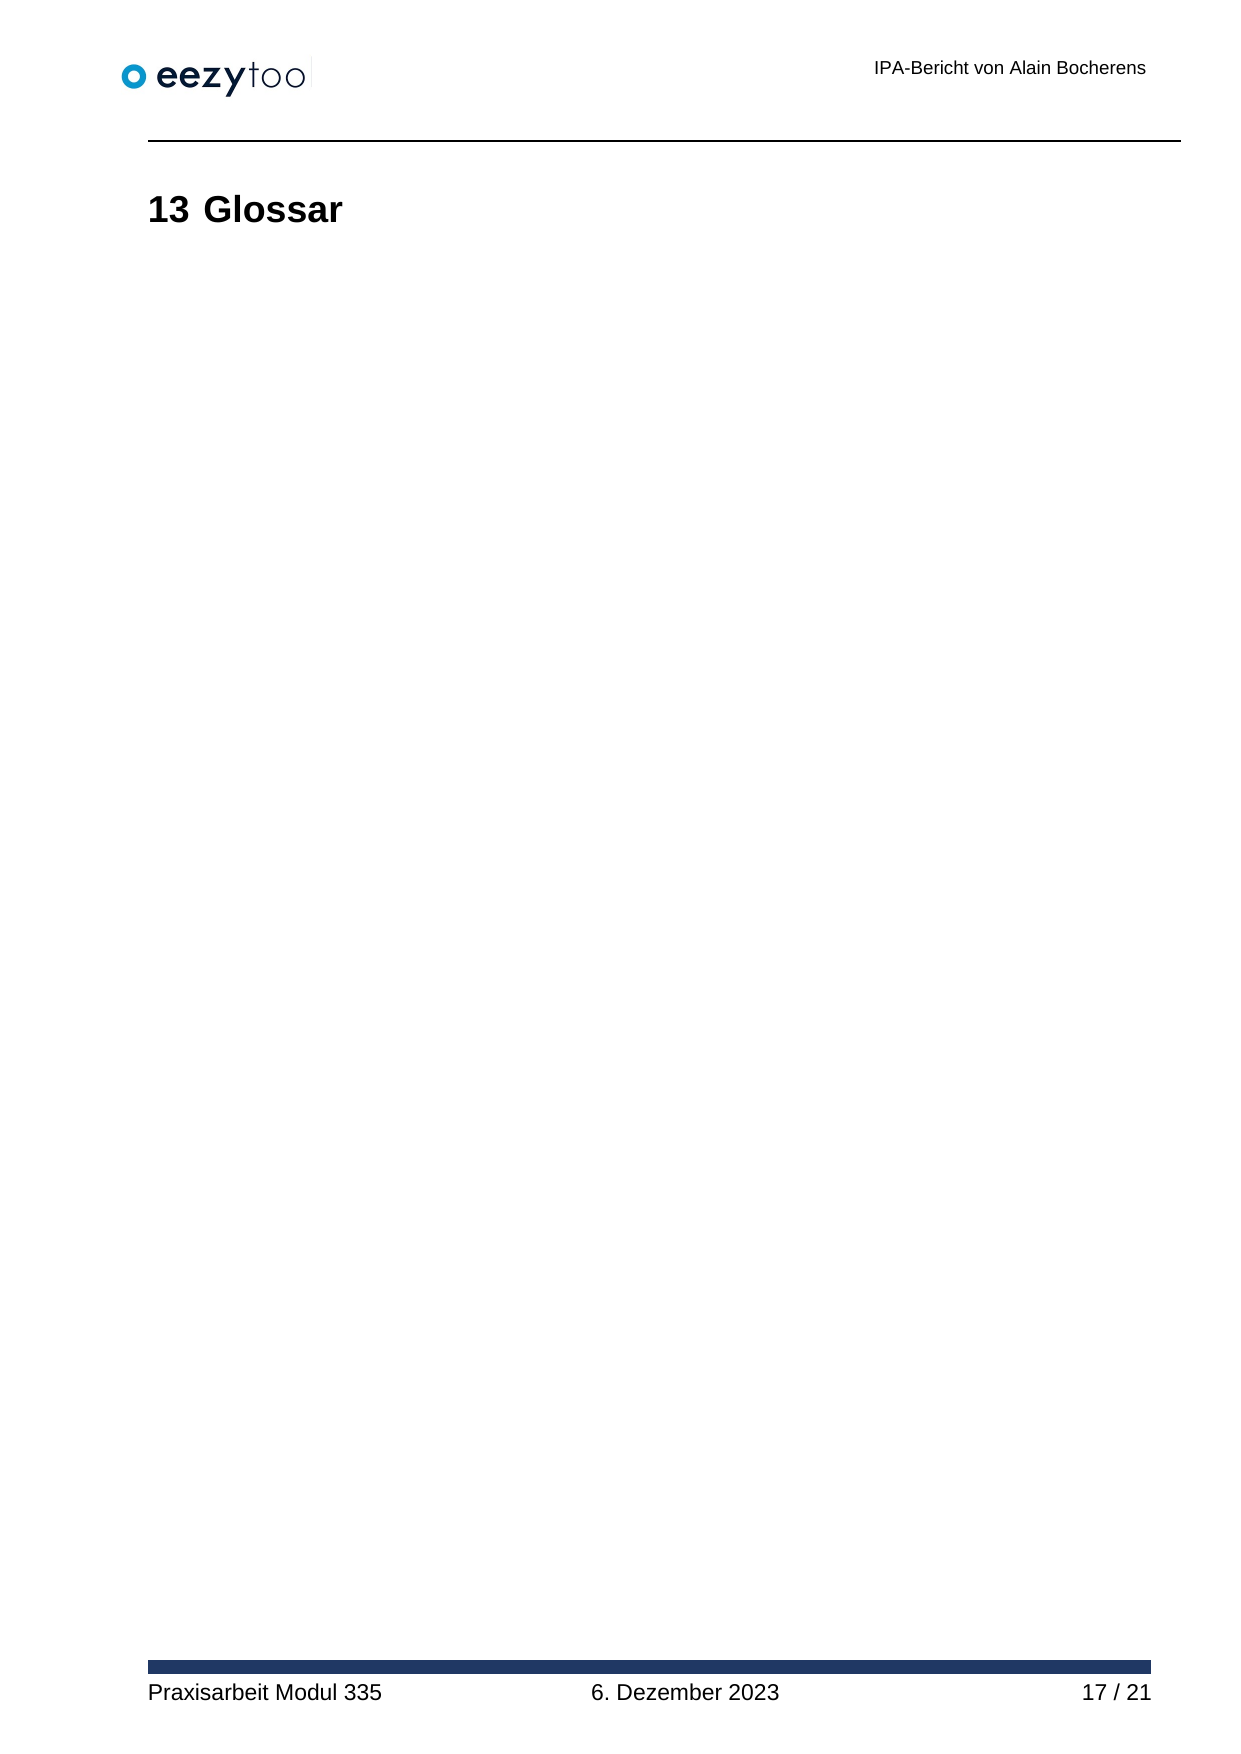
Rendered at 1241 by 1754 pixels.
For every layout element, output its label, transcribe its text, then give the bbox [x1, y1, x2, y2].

picture [120, 46, 311, 109]
subtitle Glossar [148, 187, 1152, 231]
